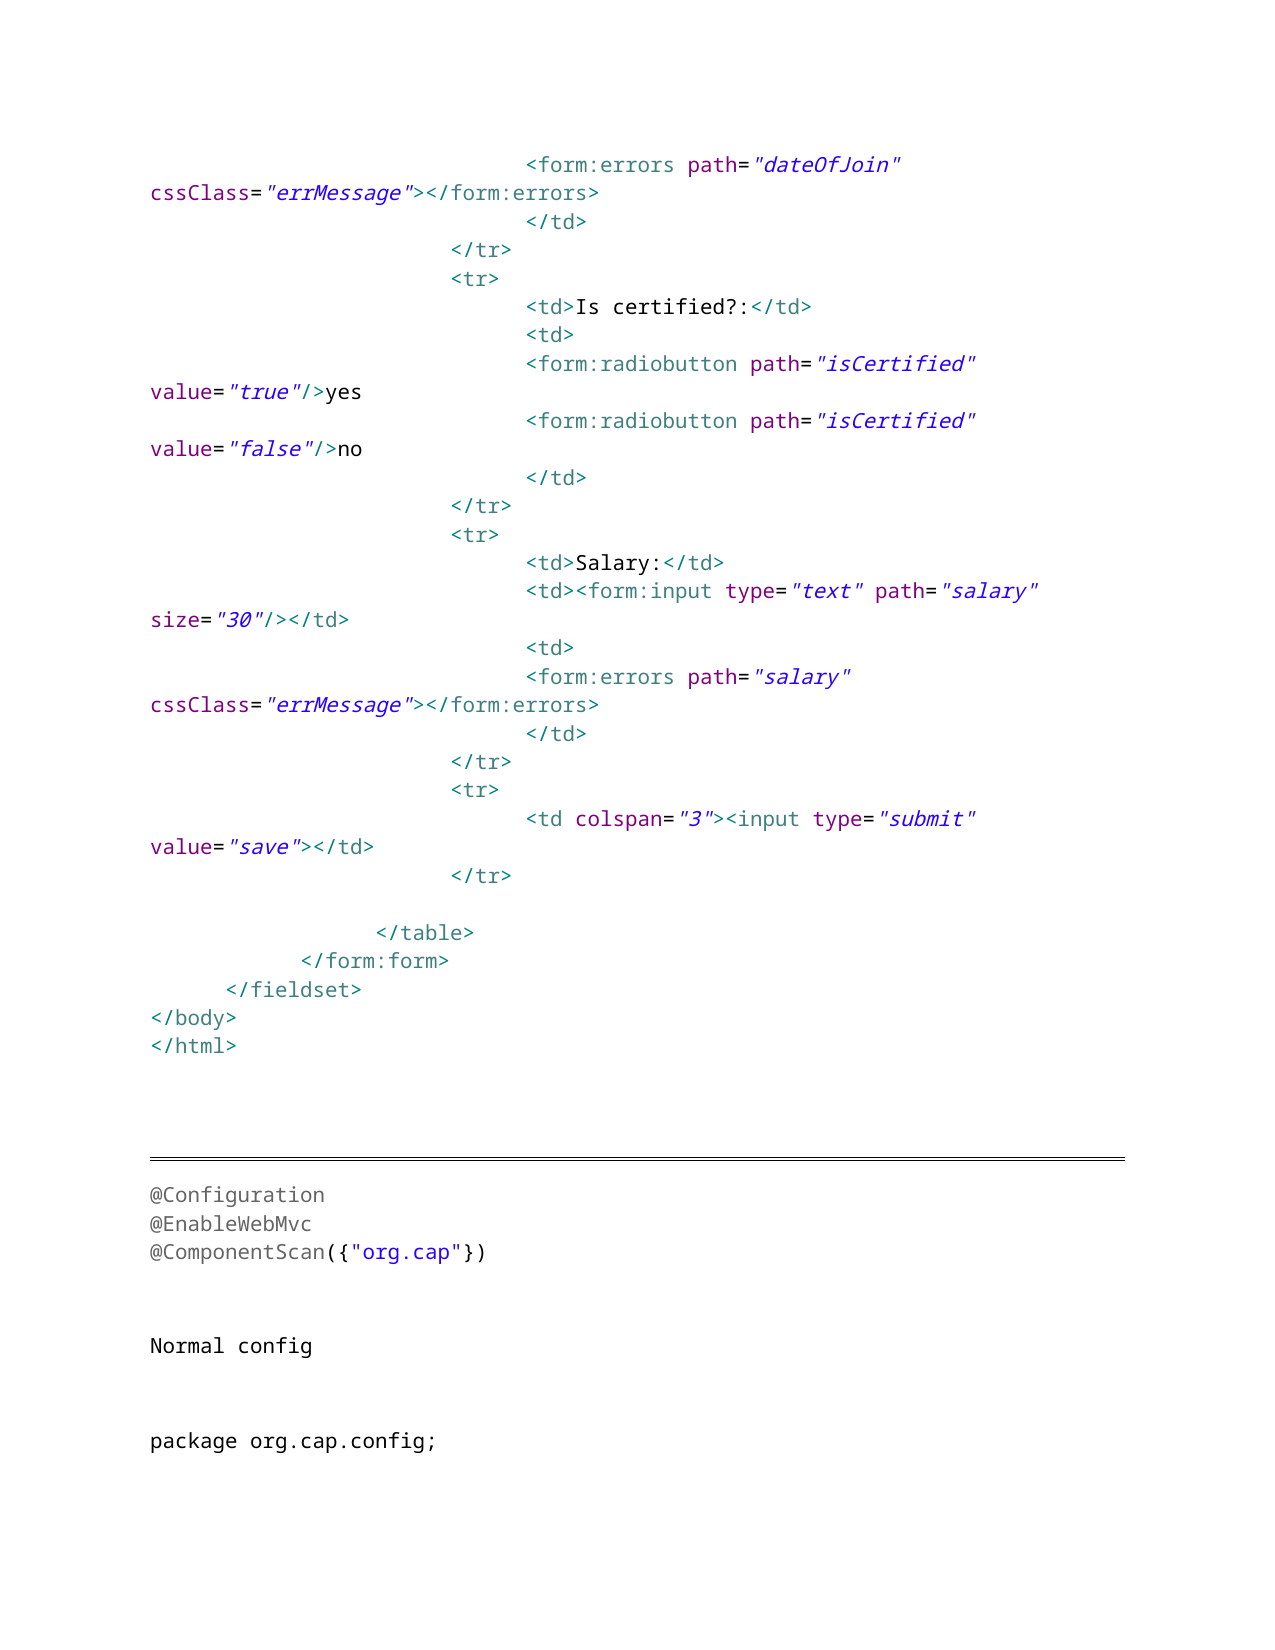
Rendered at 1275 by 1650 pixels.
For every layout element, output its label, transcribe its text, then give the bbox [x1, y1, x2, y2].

text <form:errors path="salary" cssClass="errMessage"></form:errors> [150, 662, 1125, 719]
text <tr> [150, 520, 1125, 548]
text <tr> [150, 776, 1125, 804]
text <tr> [150, 264, 1125, 292]
text <td colspan="3"><input type="submit" value="save"></td> [150, 804, 1125, 861]
text </tr> [150, 747, 1125, 776]
text </form:form> [150, 946, 1125, 975]
text </tr> [150, 861, 1125, 889]
text </td> [150, 719, 1125, 747]
text </html> [150, 1032, 1125, 1060]
text @EnableWebMvc [150, 1209, 1125, 1237]
text <td> [150, 321, 1125, 349]
text @Configuration [150, 1180, 1125, 1209]
text </tr> [150, 235, 1125, 264]
text <form:radiobutton path="isCertified" value="true"/>yes [150, 349, 1125, 406]
text </td> [150, 207, 1125, 235]
text <form:errors path="dateOfJoin" cssClass="errMessage"></form:errors> [150, 150, 1125, 207]
text <td>Salary:</td> [150, 548, 1125, 577]
text </td> [150, 463, 1125, 491]
text </tr> [150, 491, 1125, 520]
text </fieldset> [150, 975, 1125, 1003]
text </body> [150, 1003, 1125, 1032]
text @ComponentScan({"org.cap"}) [150, 1237, 1125, 1266]
text </table> [150, 918, 1125, 946]
text <td><form:input type="text" path="salary" size="30"/></td> [150, 577, 1125, 633]
text Normal config [150, 1332, 1125, 1360]
text <td> [150, 633, 1125, 662]
text <form:radiobutton path="isCertified" value="false"/>no [150, 406, 1125, 463]
text package org.cap.config; [150, 1426, 1125, 1455]
text <td>Is certified?:</td> [150, 292, 1125, 321]
